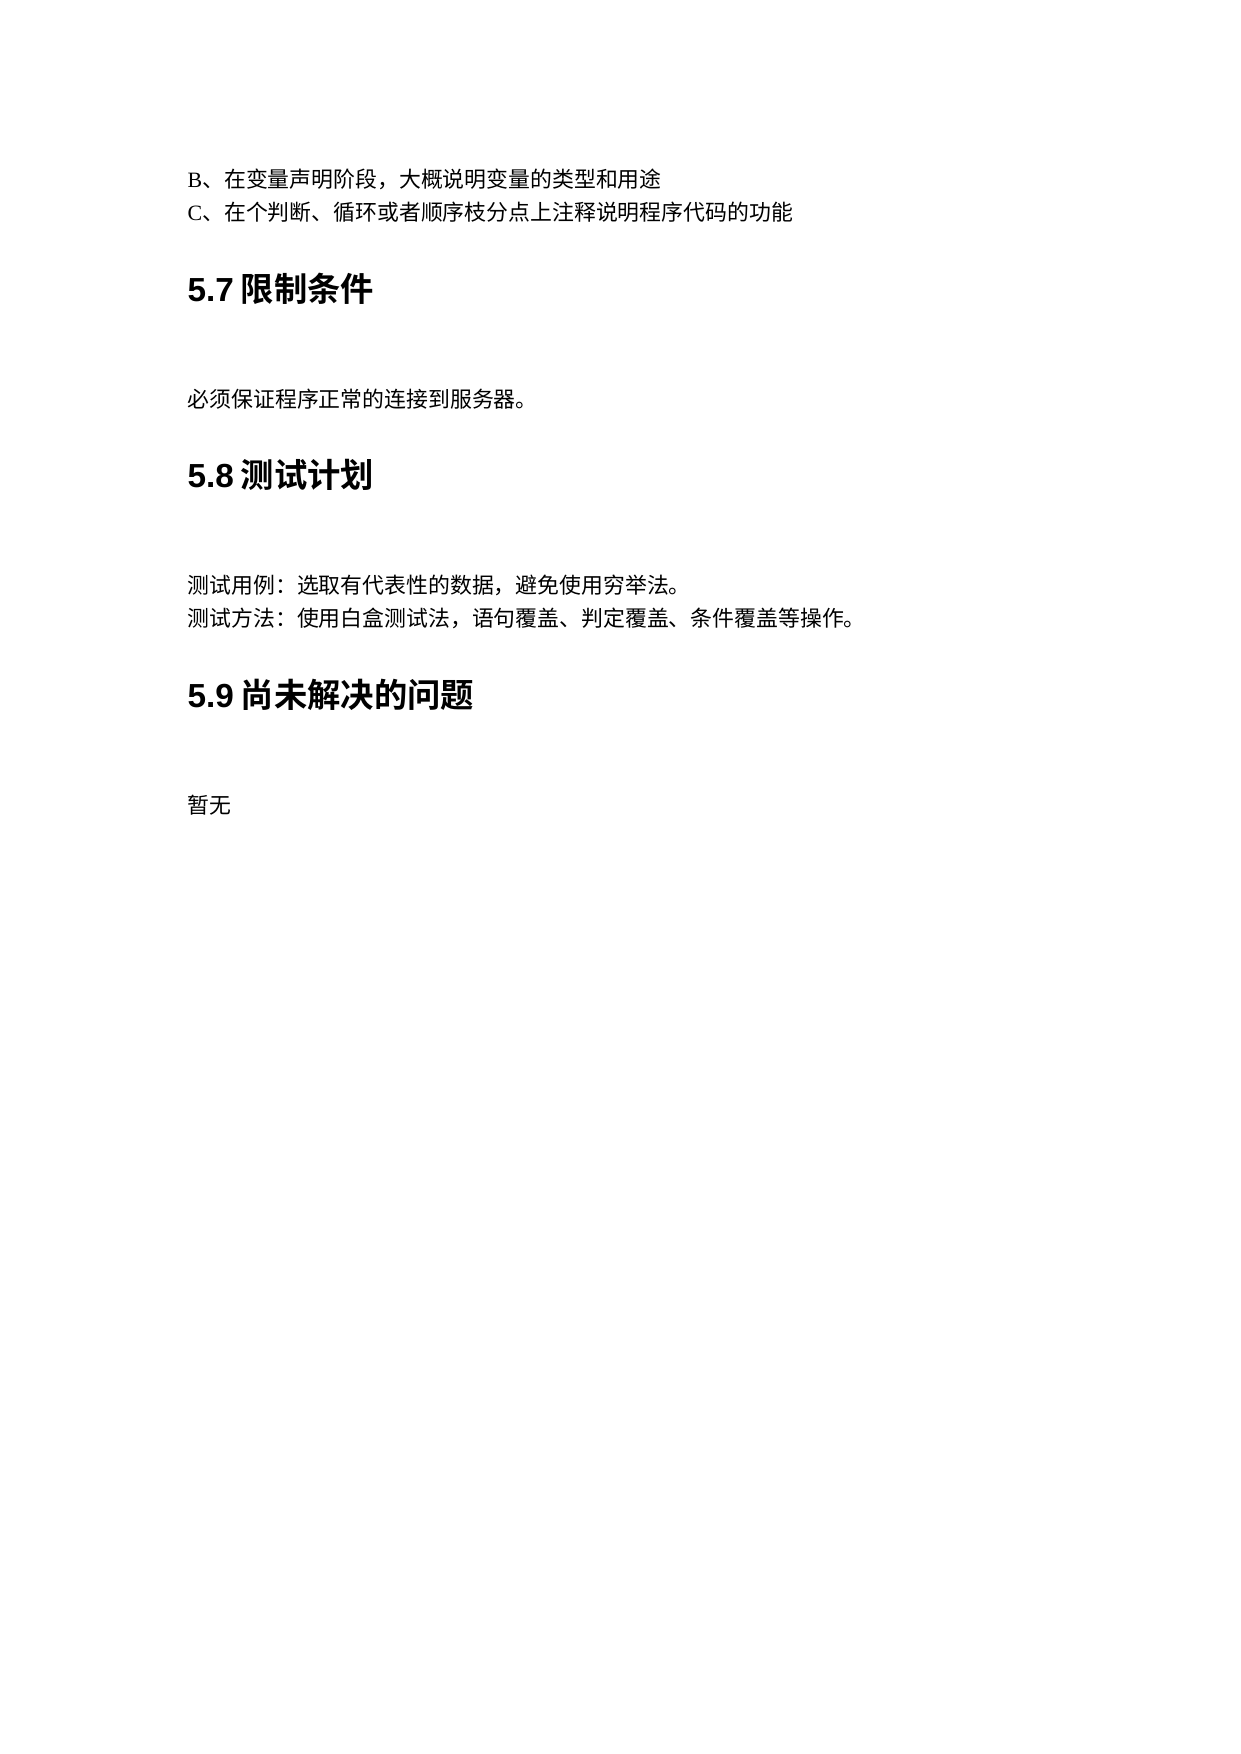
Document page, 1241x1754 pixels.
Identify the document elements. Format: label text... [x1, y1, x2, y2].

subtitle 5.8测试计划 [187, 441, 1053, 506]
text 测试用例：选取有代表性的数据，避免使用穷举法。 [187, 568, 1053, 601]
text B、在变量声明阶段，大概说明变量的类型和用途 [187, 162, 1053, 194]
text C、在个判断、循环或者顺序枝分点上注释说明程序代码的功能 [187, 194, 1053, 227]
subtitle 5.7限制条件 [187, 254, 1053, 319]
text 必须保证程序正常的连接到服务器。 [187, 381, 1053, 414]
text 测试方法：使用白盒测试法，语句覆盖、判定覆盖、条件覆盖等操作。 [187, 601, 1053, 633]
subtitle 5.9尚未解决的问题 [187, 660, 1053, 725]
text 暂无 [187, 787, 1053, 820]
